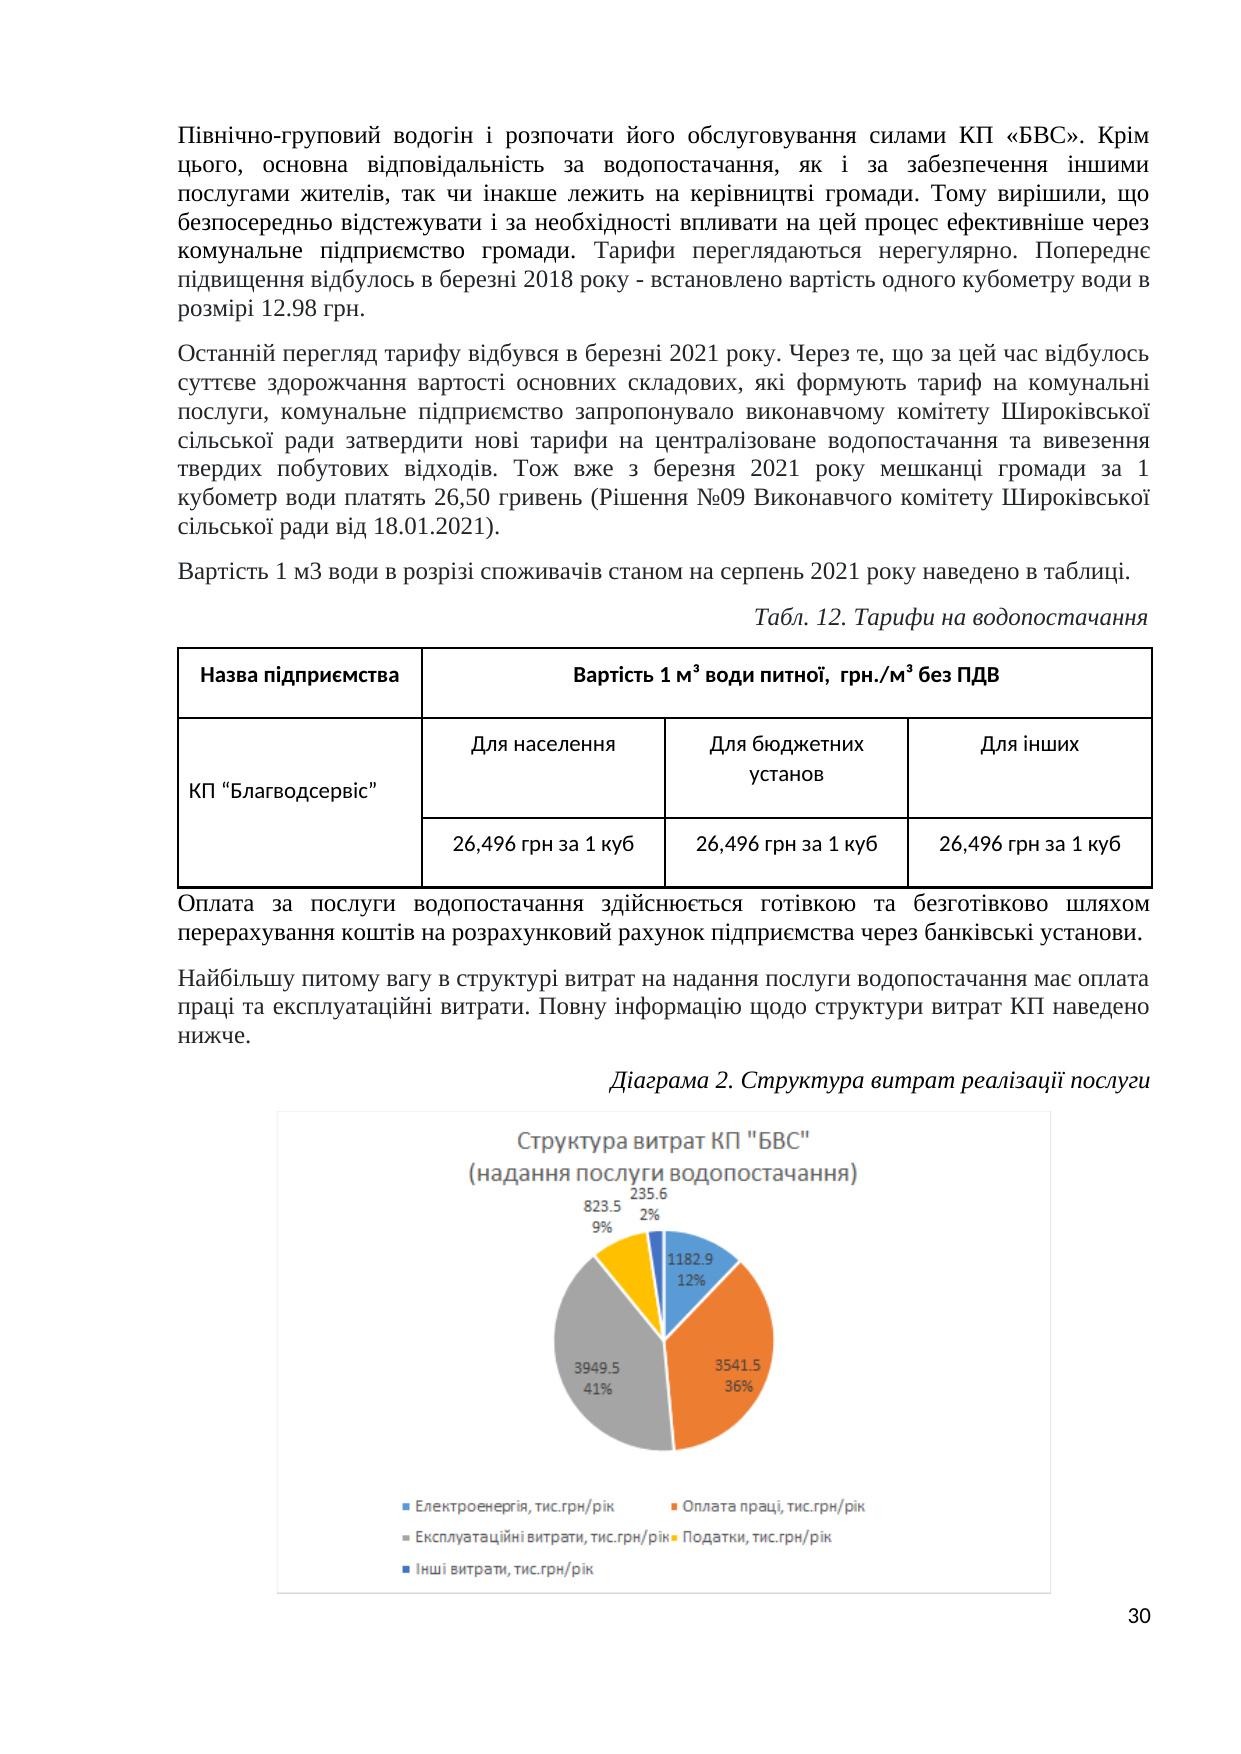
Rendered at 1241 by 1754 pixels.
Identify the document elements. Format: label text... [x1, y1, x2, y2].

picture [276, 1111, 1052, 1594]
text Діаграма 2. Структура витрат реалізації послуги [177, 1066, 1151, 1094]
table_cell Для бюджетних установ [666, 719, 907, 817]
table_cell КП “Благводсервіс” [179, 719, 421, 886]
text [177, 121, 1151, 322]
table_cell Для інших [909, 719, 1151, 817]
text Оплата за послуги водопостачання здійснюється готівкою та безготівково шляхом перерахування коштів на розрахунковий рахунок підприємства через банківські установи. [177, 889, 1151, 946]
table_header Вартість 1 м³ води питної, грн./м³ без ПДВ [423, 649, 1151, 717]
text Вартість 1 м3 води в розрізі споживачів станом на серпень 2021 року наведено в таблиці. [177, 556, 1151, 585]
table_cell 26,496 грн за 1 куб [423, 819, 664, 886]
text Табл. 12. Тарифи на водопостачання [177, 602, 1151, 631]
table_cell 26,496 грн за 1 куб [666, 819, 907, 886]
table_cell 26,496 грн за 1 куб [909, 819, 1151, 886]
table_header Назва підприємства [179, 649, 421, 717]
table_cell Для населення [423, 719, 664, 817]
text Останній перегляд тарифу відбувся в березні 2021 року. Через те, що за цей час відбулось суттєве здорожчання вартості основних складових, які формують тариф на комунальні послуги, комунальне підприємство запропонувало виконавчому комітету Широківської сільської ради затвердити нові тарифи на централізоване водопостачання та вивезення твердих побутових відходів. Тож вже з березня 2021 року мешканці громади за 1 кубометр води платять 26,50 гривень (Рішення №09 Виконавчого комітету Широківської сільської ради від 18.01.2021). [177, 338, 1151, 540]
text Найбільшу питому вагу в структурі витрат на надання послуги водопостачання має оплата праці та експлуатаційні витрати. Повну інформацію щодо структури витрат КП наведено нижче. [177, 963, 1151, 1049]
